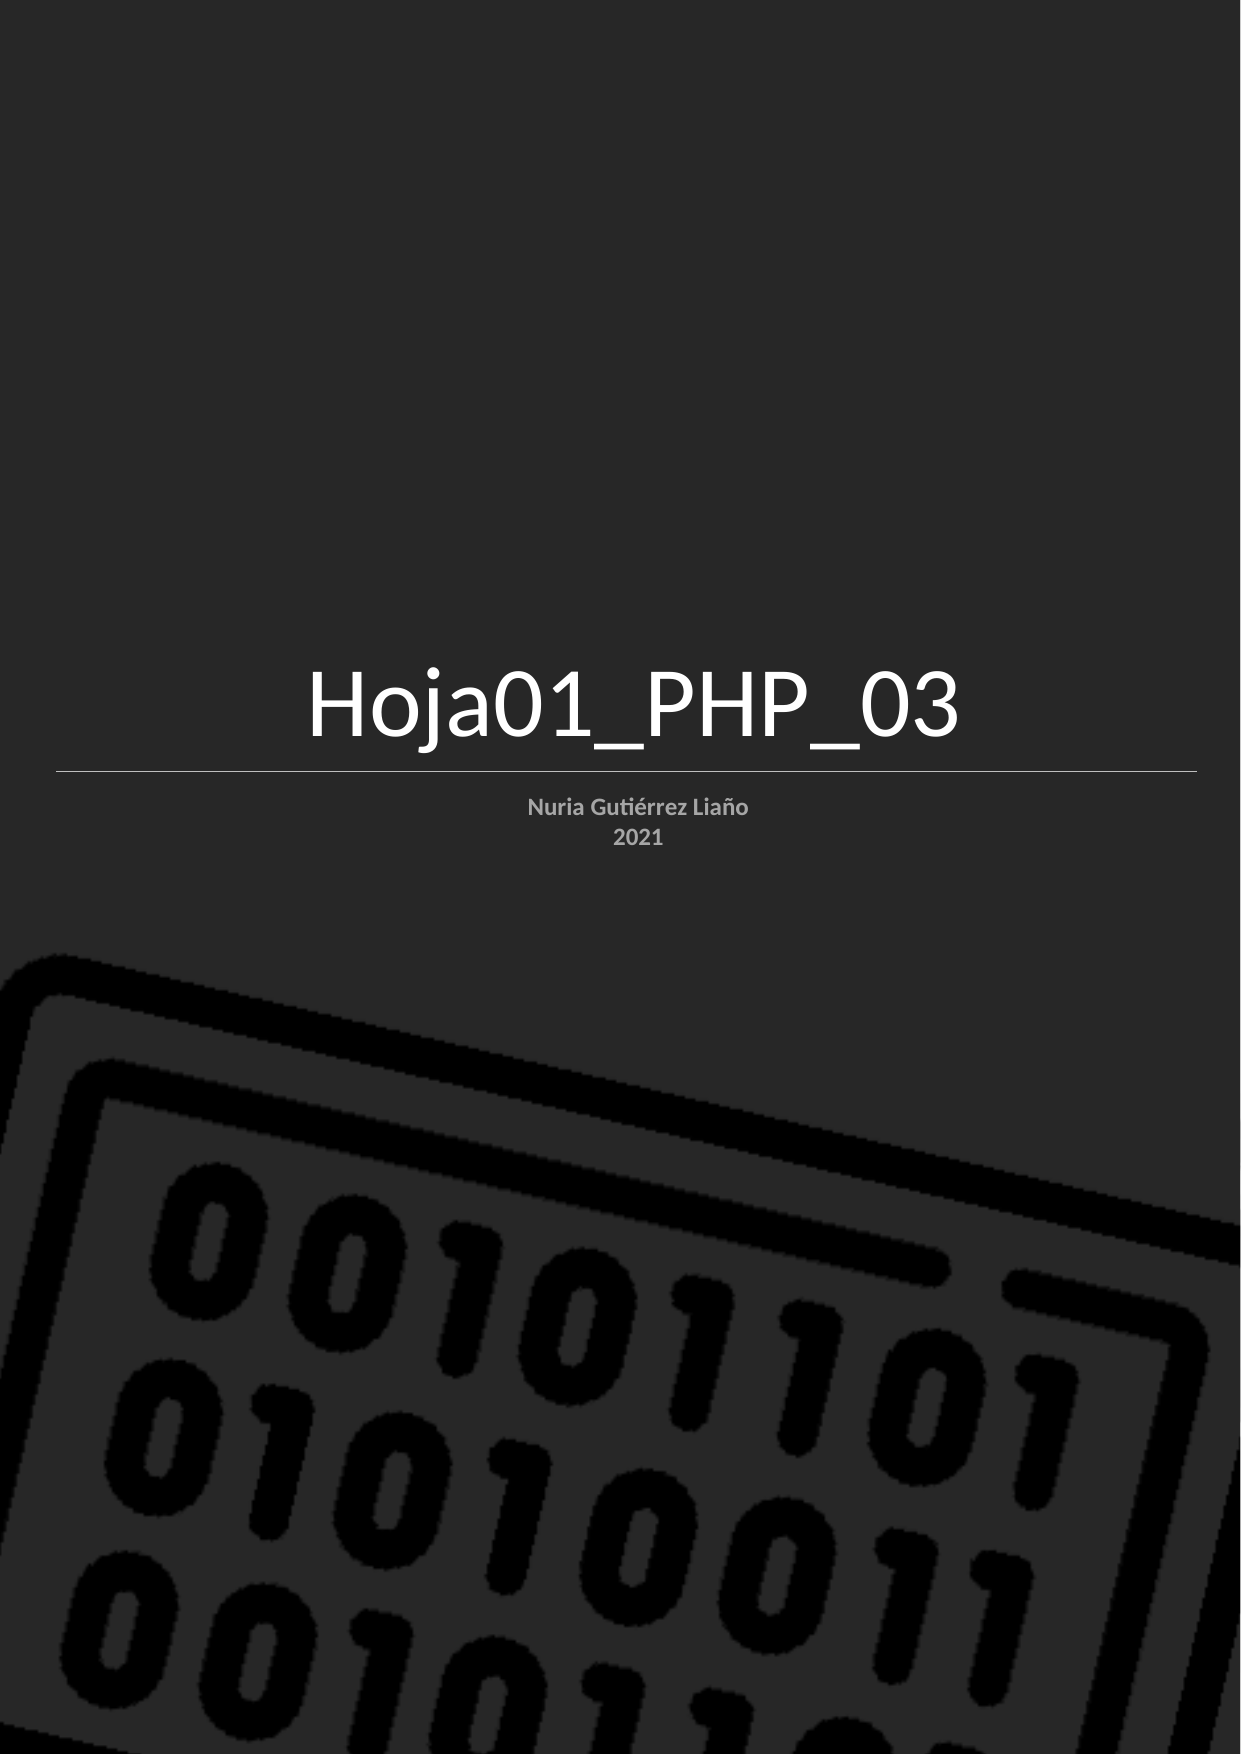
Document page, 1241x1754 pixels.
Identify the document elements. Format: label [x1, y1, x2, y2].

picture [0, 830, 1241, 1754]
